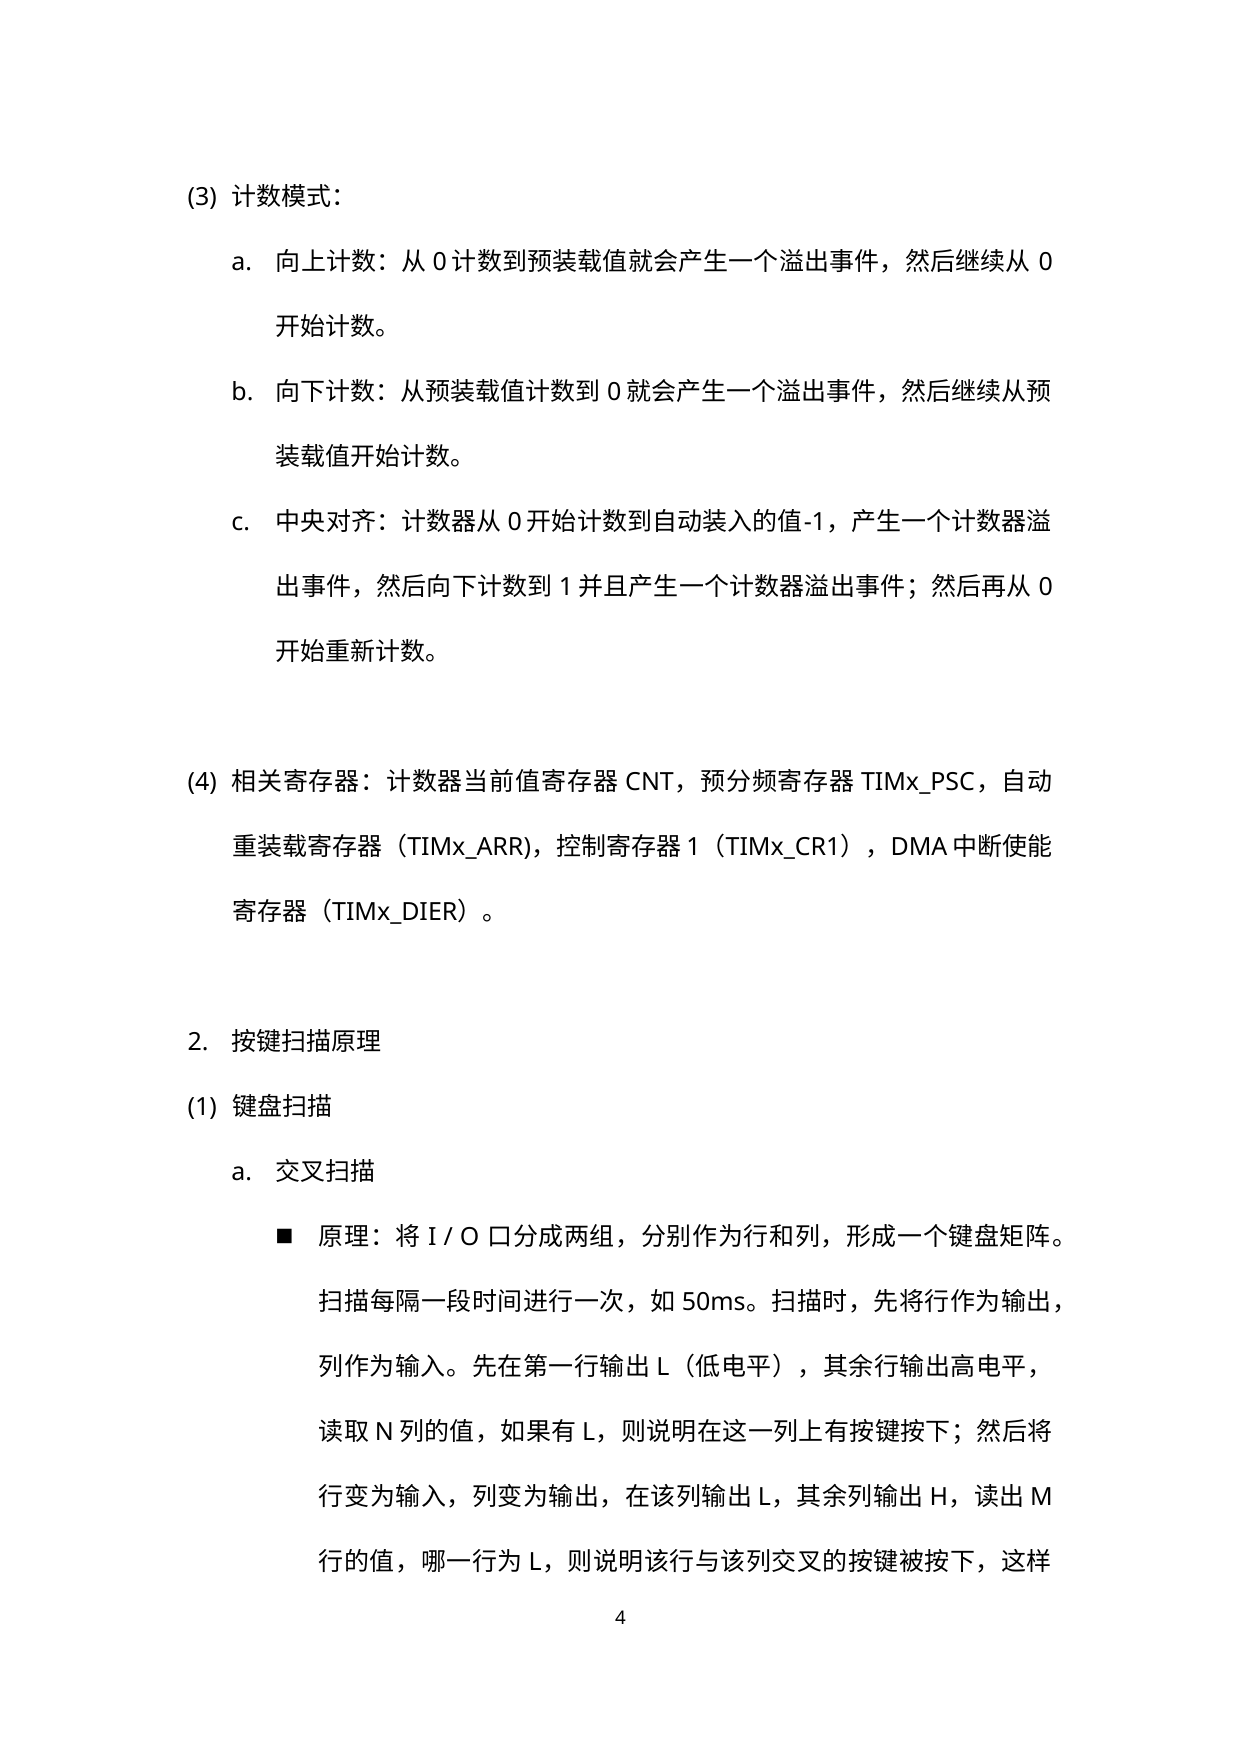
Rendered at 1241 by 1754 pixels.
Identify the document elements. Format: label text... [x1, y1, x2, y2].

list 向下计数：从预装载值计数到0就会产生一个溢出事件，然后继续从预装载值开始计数。 [231, 357, 1053, 487]
list 按键扫描原理 [187, 1007, 1053, 1072]
list 计数模式： [187, 162, 1053, 227]
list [275, 1202, 1053, 1592]
list 相关寄存器：计数器当前值寄存器CNT，预分频寄存器TIMx_PSC，自动重装载寄存器（TIMx_ARR)，控制寄存器1（TIMx_CR1），DMA中断使能寄存器（TIMx_DIER）。 [187, 747, 1053, 942]
list 键盘扫描 [187, 1072, 1053, 1137]
list 中央对齐：计数器从0开始计数到自动装入的值-1，产生一个计数器溢出事件，然后向下计数到1并且产生一个计数器溢出事件；然后再从0开始重新计数。 [231, 487, 1053, 682]
list 向上计数：从0计数到预装载值就会产生一个溢出事件，然后继续从0开始计数。 [231, 227, 1053, 357]
list 交叉扫描 [231, 1137, 1053, 1202]
